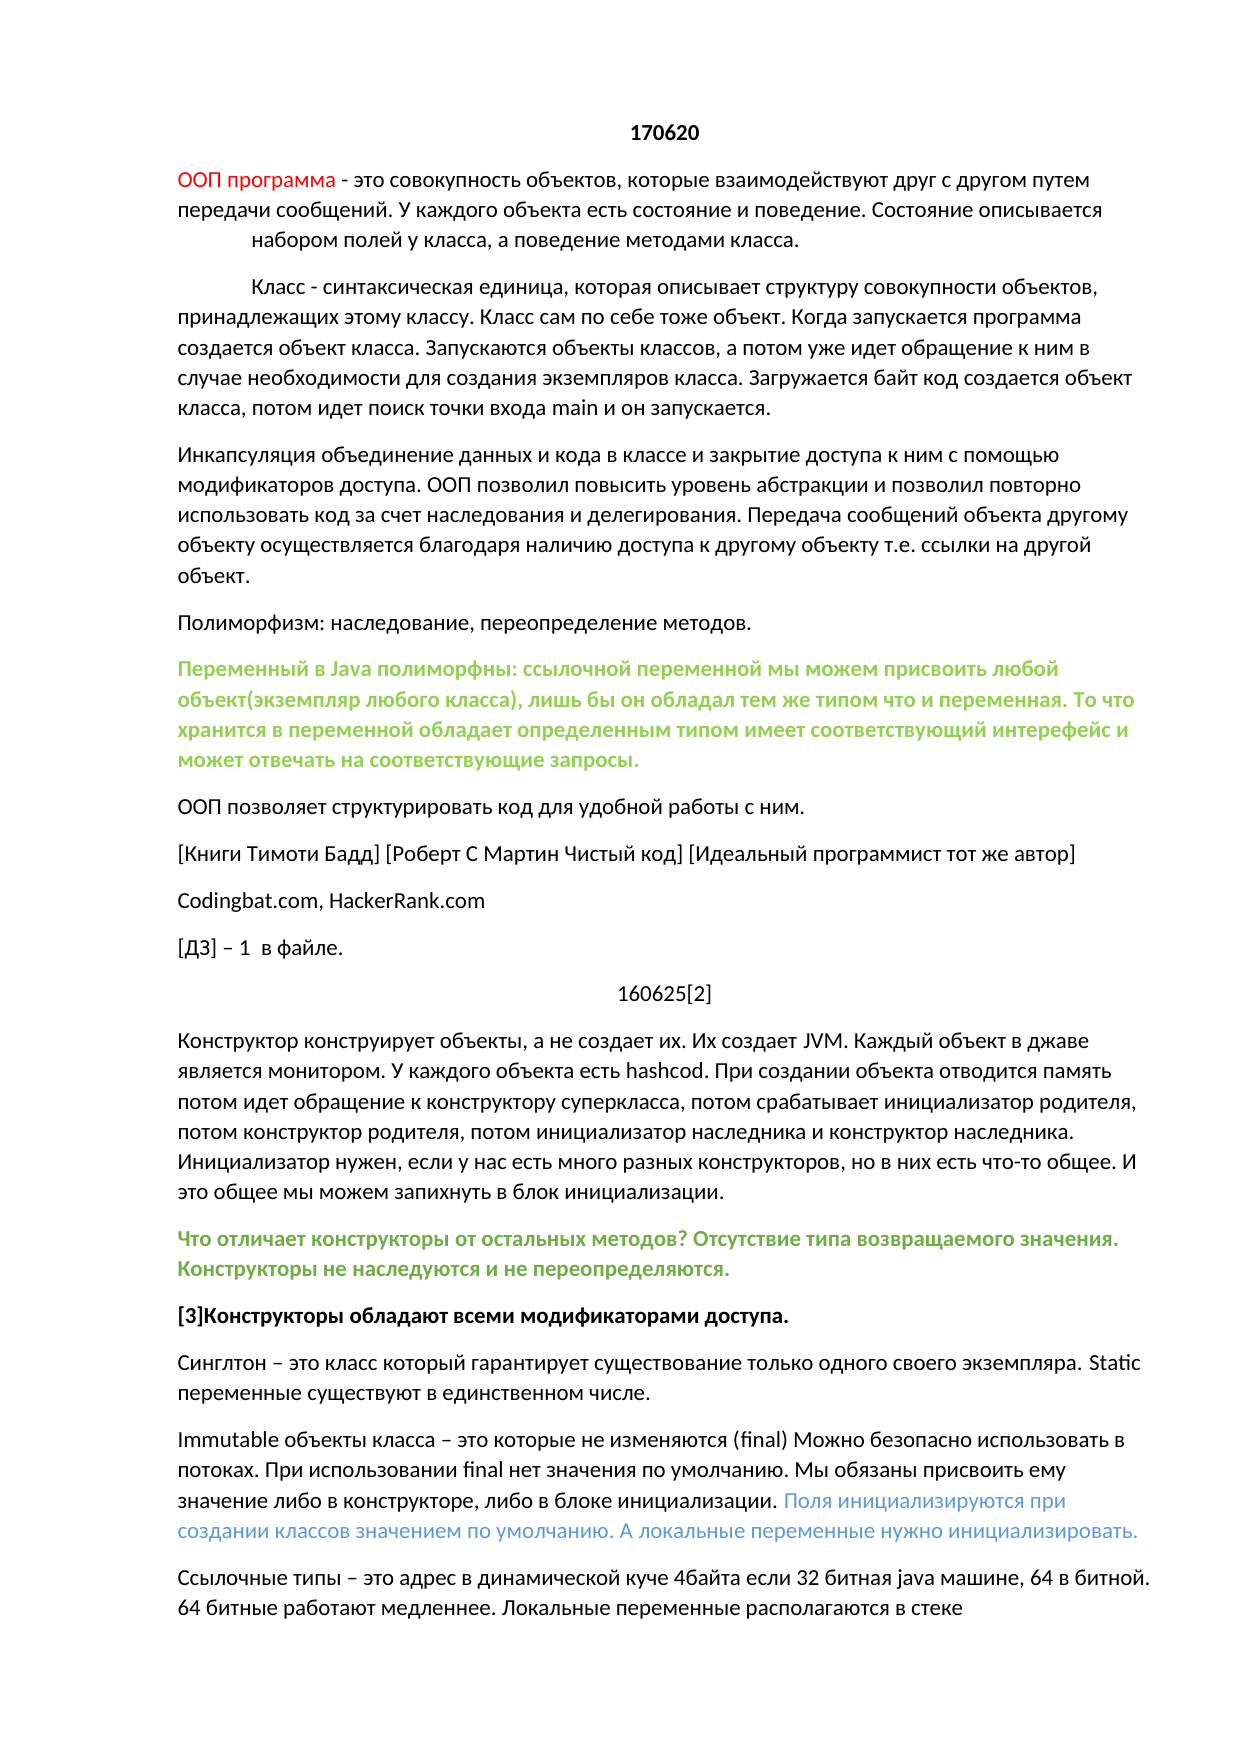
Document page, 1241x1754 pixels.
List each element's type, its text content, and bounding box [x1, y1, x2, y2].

text Что отличает конструкторы от остальных методов? Отсутствие типа возвращаемого значения. Конструкторы не наследуются и не переопределяются. [177, 1224, 1152, 1283]
text [ДЗ] – 1 в файле. [177, 933, 1152, 961]
text Полиморфизм: наследование, переопределение методов. [177, 608, 1152, 636]
text 160625[2] [177, 979, 1152, 1008]
text Класс - синтаксическая единица, которая описывает структуру совокупности объектов, принадлежащих этому классу. Класс сам по себе тоже объект. Когда запускается программа создается объект класса. Запускаются объекты классов, а потом уже идет обращение к ним в случае необходимости для создания экземпляров класса. Загружается байт код создается объект класса, потом идет поиск точки входа main и он запускается. [177, 272, 1152, 421]
text Конструктор конструирует объекты, а не создает их. Их создает JVM. Каждый объект в джаве является монитором. У каждого объекта есть hashcod. При создании объекта отводится память потом идет обращение к конструктору суперкласса, потом срабатывает инициализатор родителя, потом конструктор родителя, потом инициализатор наследника и конструктор наследника. Инициализатор нужен, если у нас есть много разных конструкторов, но в них есть что-то общее. И это общее мы можем запихнуть в блок инициализации. [177, 1026, 1152, 1206]
text Codingbat.com, HackerRank.com [177, 886, 1152, 914]
text Переменный в Java полиморфны: ссылочной переменной мы можем присвоить любой объект(экземпляр любого класса), лишь бы он обладал тем же типом что и переменная. То что хранится в переменной обладает определенным типом имеет соответствующий интерефейс и может отвечать на соответствующие запросы. [177, 654, 1152, 773]
text 170620 [177, 118, 1152, 146]
text [Книги Тимоти Бадд] [Роберт С Мартин Чистый код] [Идеальный программист тот же автор] [177, 839, 1152, 867]
text ООП позволяет структурировать код для удобной работы с ним. [177, 792, 1152, 820]
text [3]Конструкторы обладают всеми модификаторами доступа. [177, 1301, 1152, 1329]
text ООП программа - это совокупность объектов, которые взаимодействуют друг с другом путем передачи сообщений. У каждого объекта есть состояние и поведение. Состояние описывается набором полей у класса, а поведение методами класса. [177, 165, 1152, 253]
text Immutable объекты класса – это которые не изменяются (final) Можно безопасно использовать в потоках. При использовании final нет значения по умолчанию. Мы обязаны присвоить ему значение либо в конструкторе, либо в блоке инициализации. Поля инициализируются при создании классов значением по умолчанию. А локальные переменные нужно инициализировать. [177, 1425, 1152, 1544]
text Инкапсуляция объединение данных и кода в классе и закрытие доступа к ним с помощью модификаторов доступа. ООП позволил повысить уровень абстракции и позволил повторно использовать код за счет наследования и делегирования. Передача сообщений объекта другому объекту осуществляется благодаря наличию доступа к другому объекту т.е. ссылки на другой объект. [177, 440, 1152, 589]
text Синглтон – это класс который гарантирует существование только одного своего экземпляра. Static переменные существуют в единственном числе. [177, 1348, 1152, 1407]
